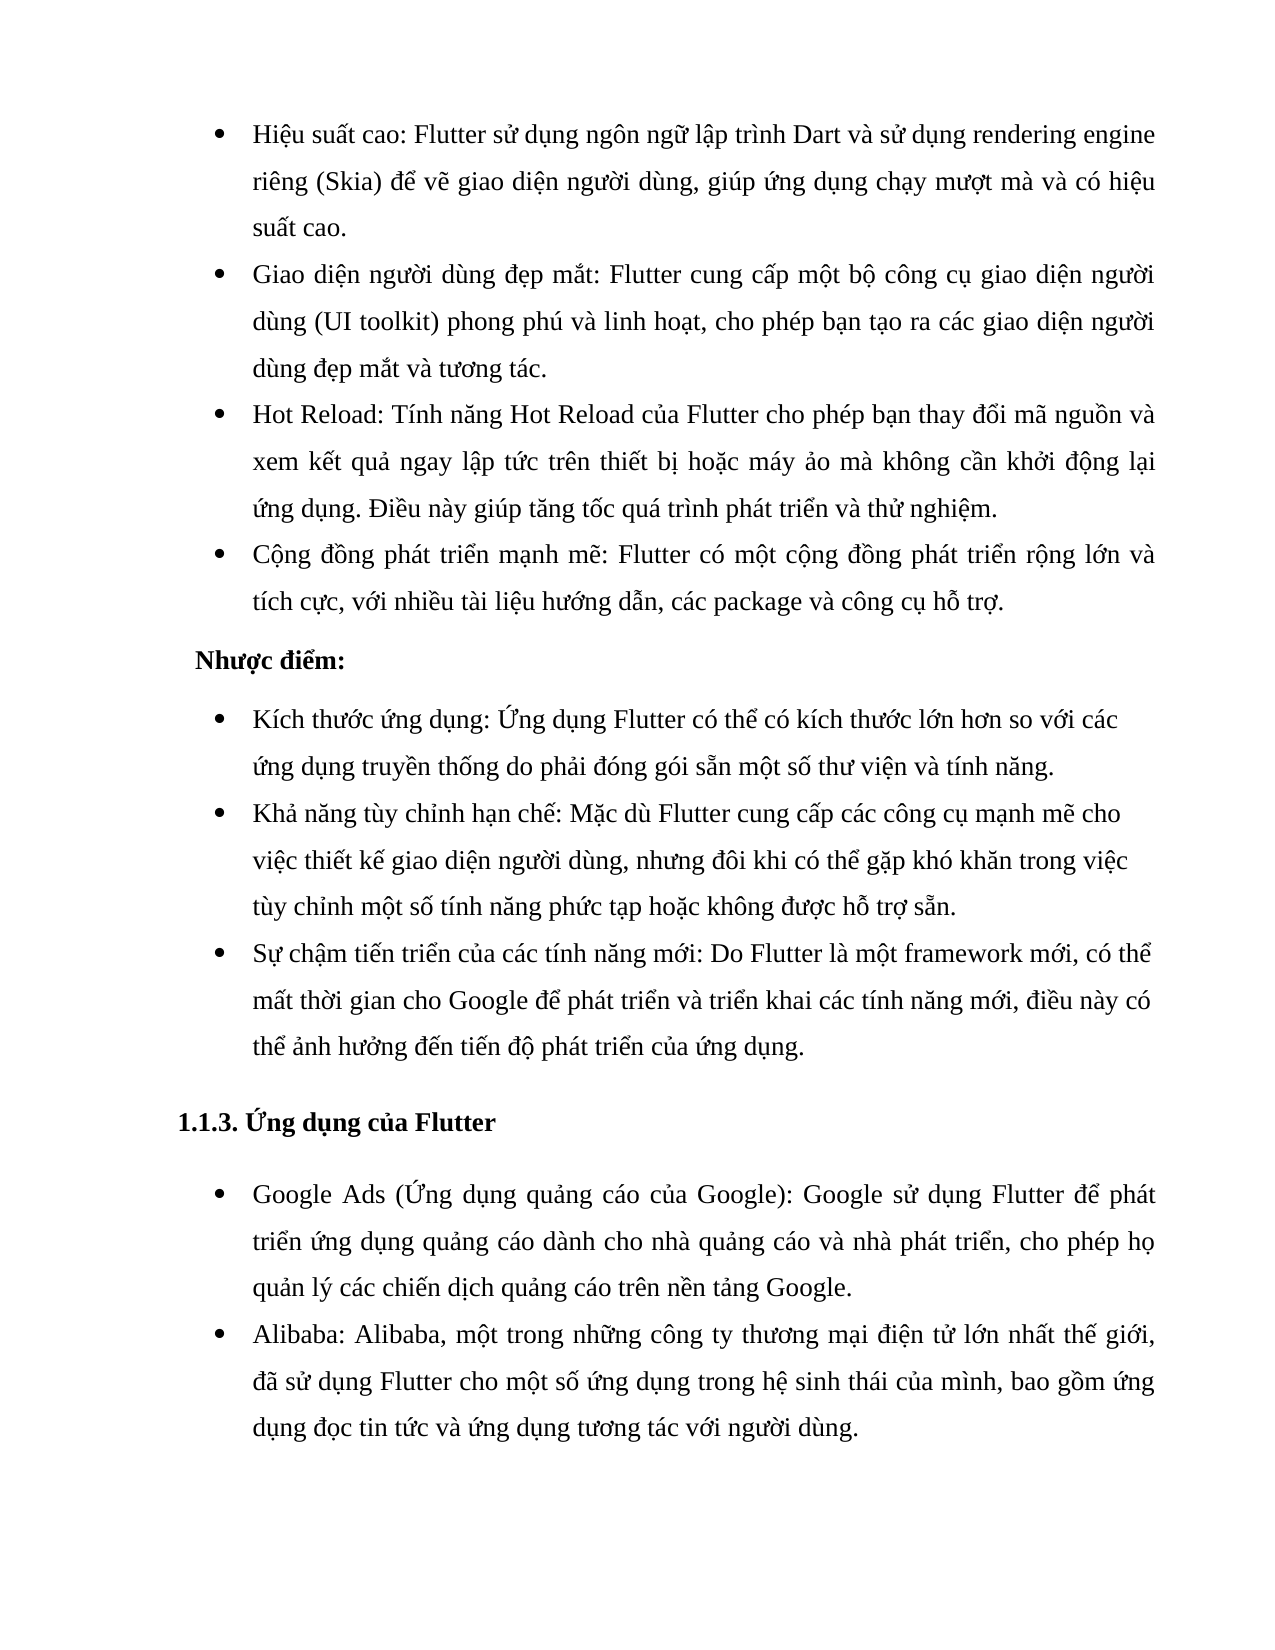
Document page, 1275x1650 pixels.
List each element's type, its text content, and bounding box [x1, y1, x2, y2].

text Nhược điểm: [177, 644, 1157, 676]
list Hiệu suất cao: Flutter sử dụng ngôn ngữ lập trình Dart và sử dụng rendering engine riêng (Skia) để vẽ giao diện người dùng, giúp ứng dụng chạy mượt mà và có hiệu suất cao. [215, 118, 1157, 243]
list Giao diện người dùng đẹp mắt: Flutter cung cấp một bộ công cụ giao diện người dùng (UI toolkit) phong phú và linh hoạt, cho phép bạn tạo ra các giao diện người dùng đẹp mắt và tương tác. [215, 258, 1157, 383]
list Sự chậm tiến triển của các tính năng mới: Do Flutter là một framework mới, có thể mất thời gian cho Google để phát triển và triển khai các tính năng mới, điều này có thể ảnh hưởng đến tiến độ phát triển của ứng dụng. [215, 937, 1157, 1062]
list Alibaba: Alibaba, một trong những công ty thương mại điện tử lớn nhất thế giới, đã sử dụng Flutter cho một số ứng dụng trong hệ sinh thái của mình, bao gồm ứng dụng đọc tin tức và ứng dụng tương tác với người dùng. [215, 1318, 1157, 1443]
list Kích thước ứng dụng: Ứng dụng Flutter có thể có kích thước lớn hơn so với các ứng dụng truyền thống do phải đóng gói sẵn một số thư viện và tính năng. [215, 703, 1157, 781]
list Google Ads (Ứng dụng quảng cáo của Google): Google sử dụng Flutter để phát triển ứng dụng quảng cáo dành cho nhà quảng cáo và nhà phát triển, cho phép họ quản lý các chiến dịch quảng cáo trên nền tảng Google. [215, 1178, 1157, 1303]
list Khả năng tùy chỉnh hạn chế: Mặc dù Flutter cung cấp các công cụ mạnh mẽ cho việc thiết kế giao diện người dùng, nhưng đôi khi có thể gặp khó khăn trong việc tùy chỉnh một số tính năng phức tạp hoặc không được hỗ trợ sẵn. [215, 797, 1157, 922]
list Cộng đồng phát triển mạnh mẽ: Flutter có một cộng đồng phát triển rộng lớn và tích cực, với nhiều tài liệu hướng dẫn, các package và công cụ hỗ trợ. [215, 538, 1157, 616]
list Hot Reload: Tính năng Hot Reload của Flutter cho phép bạn thay đổi mã nguồn và xem kết quả ngay lập tức trên thiết bị hoặc máy ảo mà không cần khởi động lại ứng dụng. Điều này giúp tăng tốc quá trình phát triển và thử nghiệm. [215, 398, 1157, 523]
subtitle Ứng dụng của Flutter [177, 1106, 1157, 1137]
